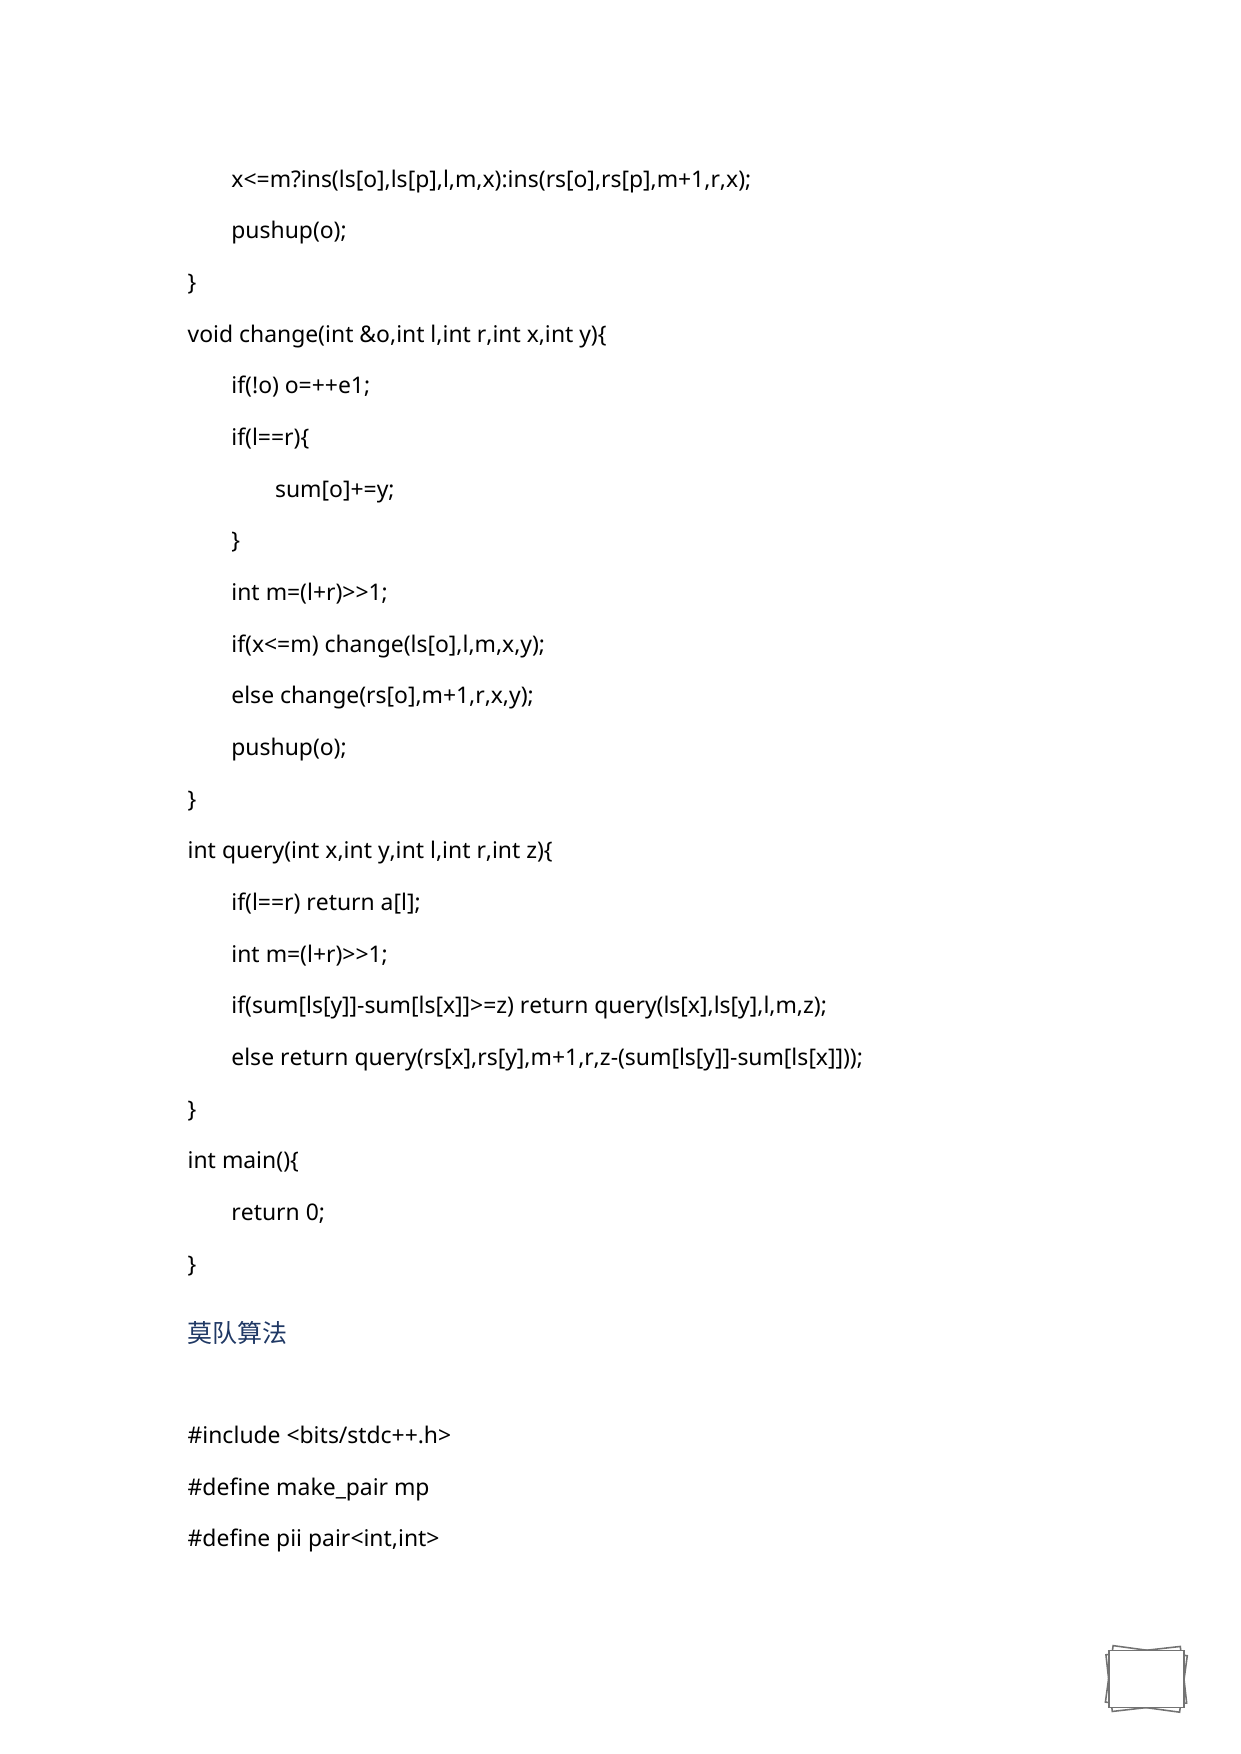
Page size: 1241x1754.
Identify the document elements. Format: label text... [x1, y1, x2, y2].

text int query(int x,int y,int l,int r,int z){ [187, 834, 1053, 866]
text #define pii pair<int,int> [187, 1521, 1053, 1554]
text if(l==r) return a[l]; [187, 885, 1053, 918]
text pushup(o); [187, 730, 1053, 763]
text int m=(l+r)>>1; [187, 937, 1053, 969]
text pushup(o); [187, 214, 1053, 246]
text return 0; [187, 1195, 1053, 1228]
text int m=(l+r)>>1; [187, 575, 1053, 608]
text if(x<=m) change(ls[o],l,m,x,y); [187, 627, 1053, 659]
text } [187, 782, 1053, 814]
text void change(int &o,int l,int r,int x,int y){ [187, 317, 1053, 349]
text sum[o]+=y; [187, 472, 1053, 504]
text else return query(rs[x],rs[y],m+1,r,z-(sum[ls[y]]-sum[ls[x]])); [187, 1040, 1053, 1073]
text } [187, 1092, 1053, 1124]
text if(l==r){ [187, 420, 1053, 453]
text #include <bits/stdc++.h> [187, 1418, 1053, 1451]
text x<=m?ins(ls[o],ls[p],l,m,x):ins(rs[o],rs[p],m+1,r,x); [187, 162, 1053, 194]
text #define make_pair mp [187, 1470, 1053, 1502]
text } [187, 1247, 1053, 1279]
text int main(){ [187, 1144, 1053, 1176]
text if(!o) o=++e1; [187, 369, 1053, 401]
text } [187, 524, 1053, 556]
text } [187, 265, 1053, 298]
subtitle 莫队算法 [187, 1299, 1053, 1364]
text if(sum[ls[y]]-sum[ls[x]]>=z) return query(ls[x],ls[y],l,m,z); [187, 989, 1053, 1021]
text else change(rs[o],m+1,r,x,y); [187, 679, 1053, 711]
